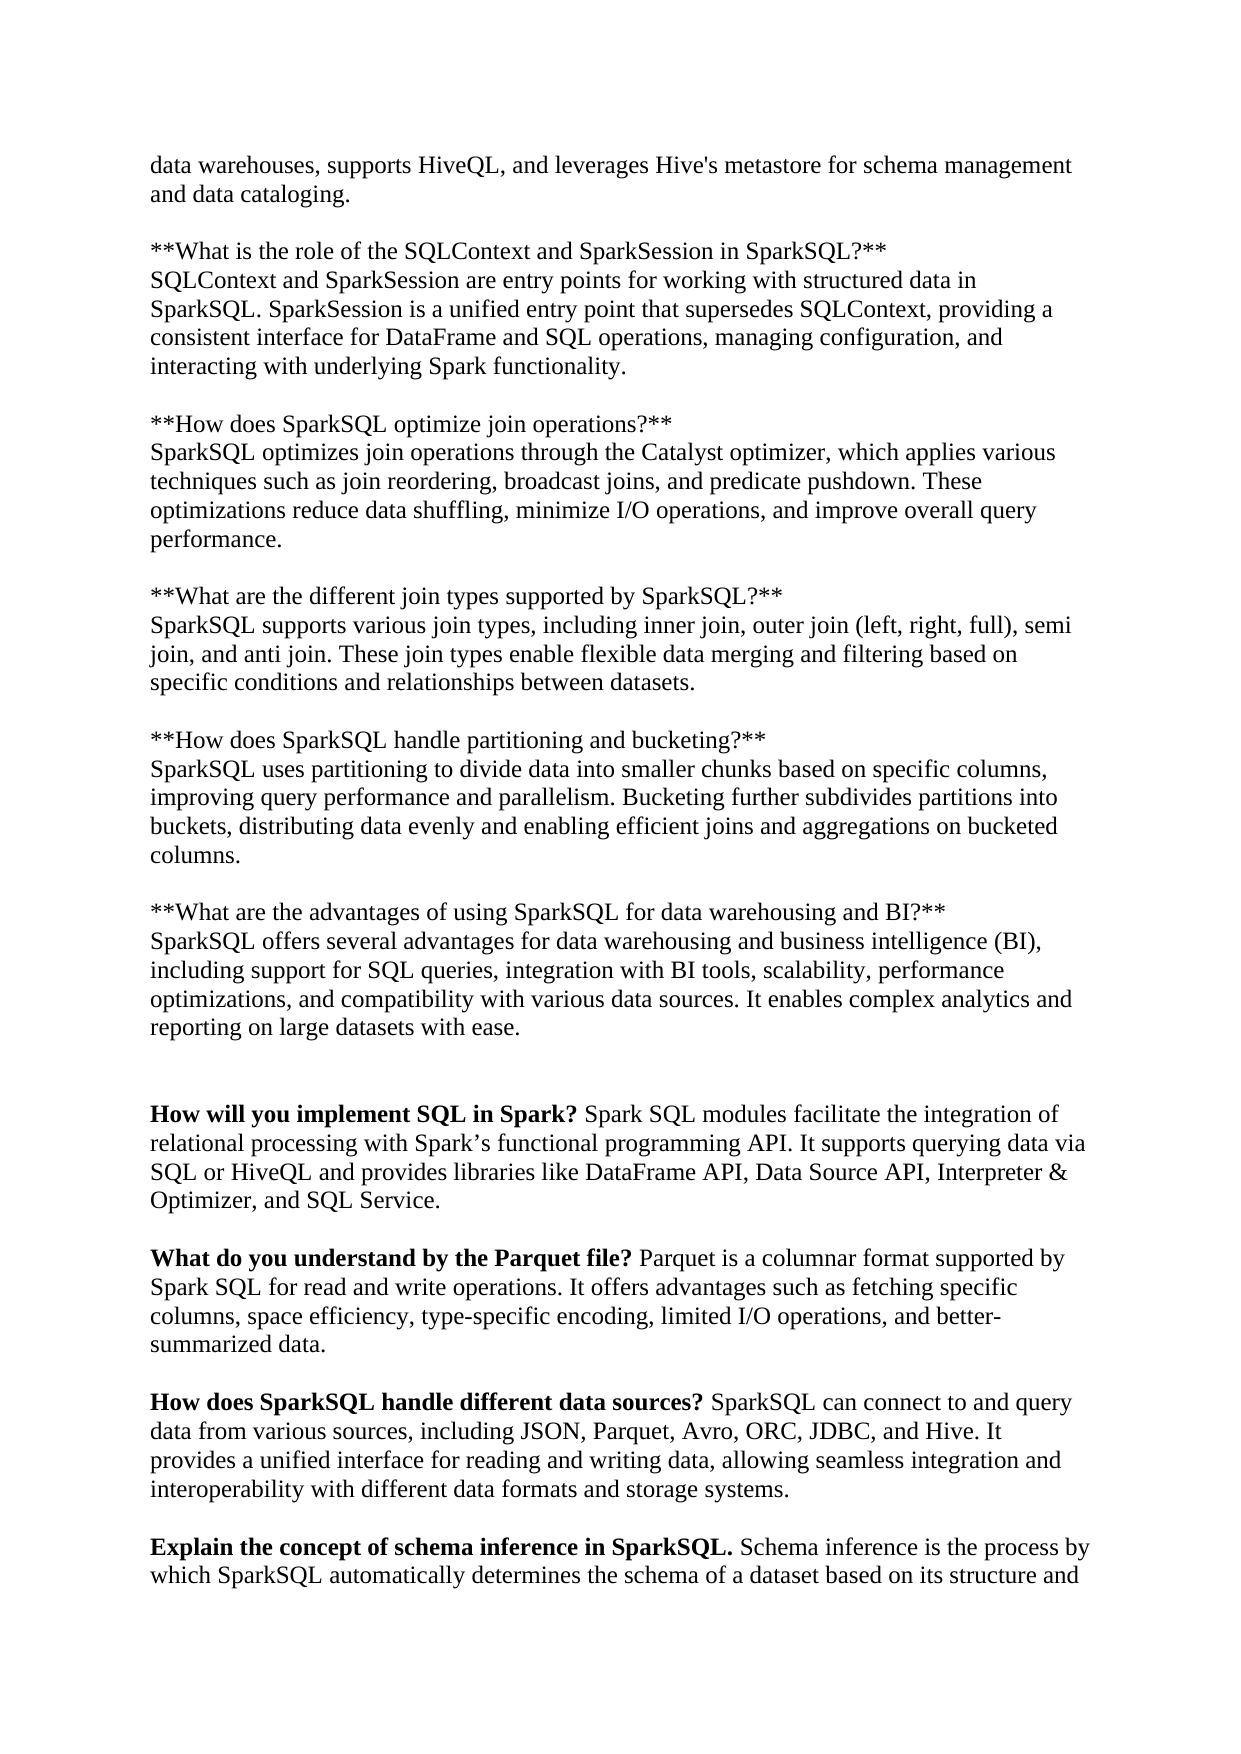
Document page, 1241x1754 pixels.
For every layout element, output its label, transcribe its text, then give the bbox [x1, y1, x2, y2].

text SparkSQL supports various join types, including inner join, outer join (left, right, full), semi join, and anti join. These join types enable flexible data merging and filtering based on specific conditions and relationships between datasets. [150, 610, 1090, 696]
text **What are the advantages of using SparkSQL for data warehousing and BI?** [150, 897, 1090, 926]
text SparkSQL optimizes join operations through the Catalyst optimizer, which applies various techniques such as join reordering, broadcast joins, and predicate pushdown. These optimizations reduce data shuffling, minimize I/O operations, and improve overall query performance. [150, 437, 1090, 552]
text What do you understand by the Parquet file? Parquet is a columnar format supported by Spark SQL for read and write operations. It offers advantages such as fetching specific columns, space efficiency, type-specific encoding, limited I/O operations, and better-summarized data. [150, 1243, 1090, 1358]
text SparkSQL offers several advantages for data warehousing and business intelligence (BI), including support for SQL queries, integration with BI tools, scalability, performance optimizations, and compatibility with various data sources. It enables complex analytics and reporting on large datasets with ease. [150, 926, 1090, 1041]
text **How does SparkSQL optimize join operations?** [150, 409, 1090, 437]
text How will you implement SQL in Spark? Spark SQL modules facilitate the integration of relational processing with Spark’s functional programming API. It supports querying data via SQL or HiveQL and provides libraries like DataFrame API, Data Source API, Interpreter & Optimizer, and SQL Service. [150, 1099, 1090, 1214]
text **What is the role of the SQLContext and SparkSession in SparkSQL?** [150, 236, 1090, 265]
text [150, 1532, 1090, 1589]
text **How does SparkSQL handle partitioning and bucketing?** [150, 725, 1090, 754]
text How does SparkSQL handle different data sources? SparkSQL can connect to and query data from various sources, including JSON, Parquet, Avro, ORC, JDBC, and Hive. It provides a unified interface for reading and writing data, allowing seamless integration and interoperability with different data formats and storage systems. [150, 1387, 1090, 1502]
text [150, 150, 1090, 207]
text **What are the different join types supported by SparkSQL?** [150, 581, 1090, 610]
text SparkSQL uses partitioning to divide data into smaller chunks based on specific columns, improving query performance and parallelism. Bucketing further subdivides partitions into buckets, distributing data evenly and enabling efficient joins and aggregations on bucketed columns. [150, 754, 1090, 869]
text SQLContext and SparkSession are entry points for working with structured data in SparkSQL. SparkSession is a unified entry point that supersedes SQLContext, providing a consistent interface for DataFrame and SQL operations, managing configuration, and interacting with underlying Spark functionality. [150, 265, 1090, 380]
